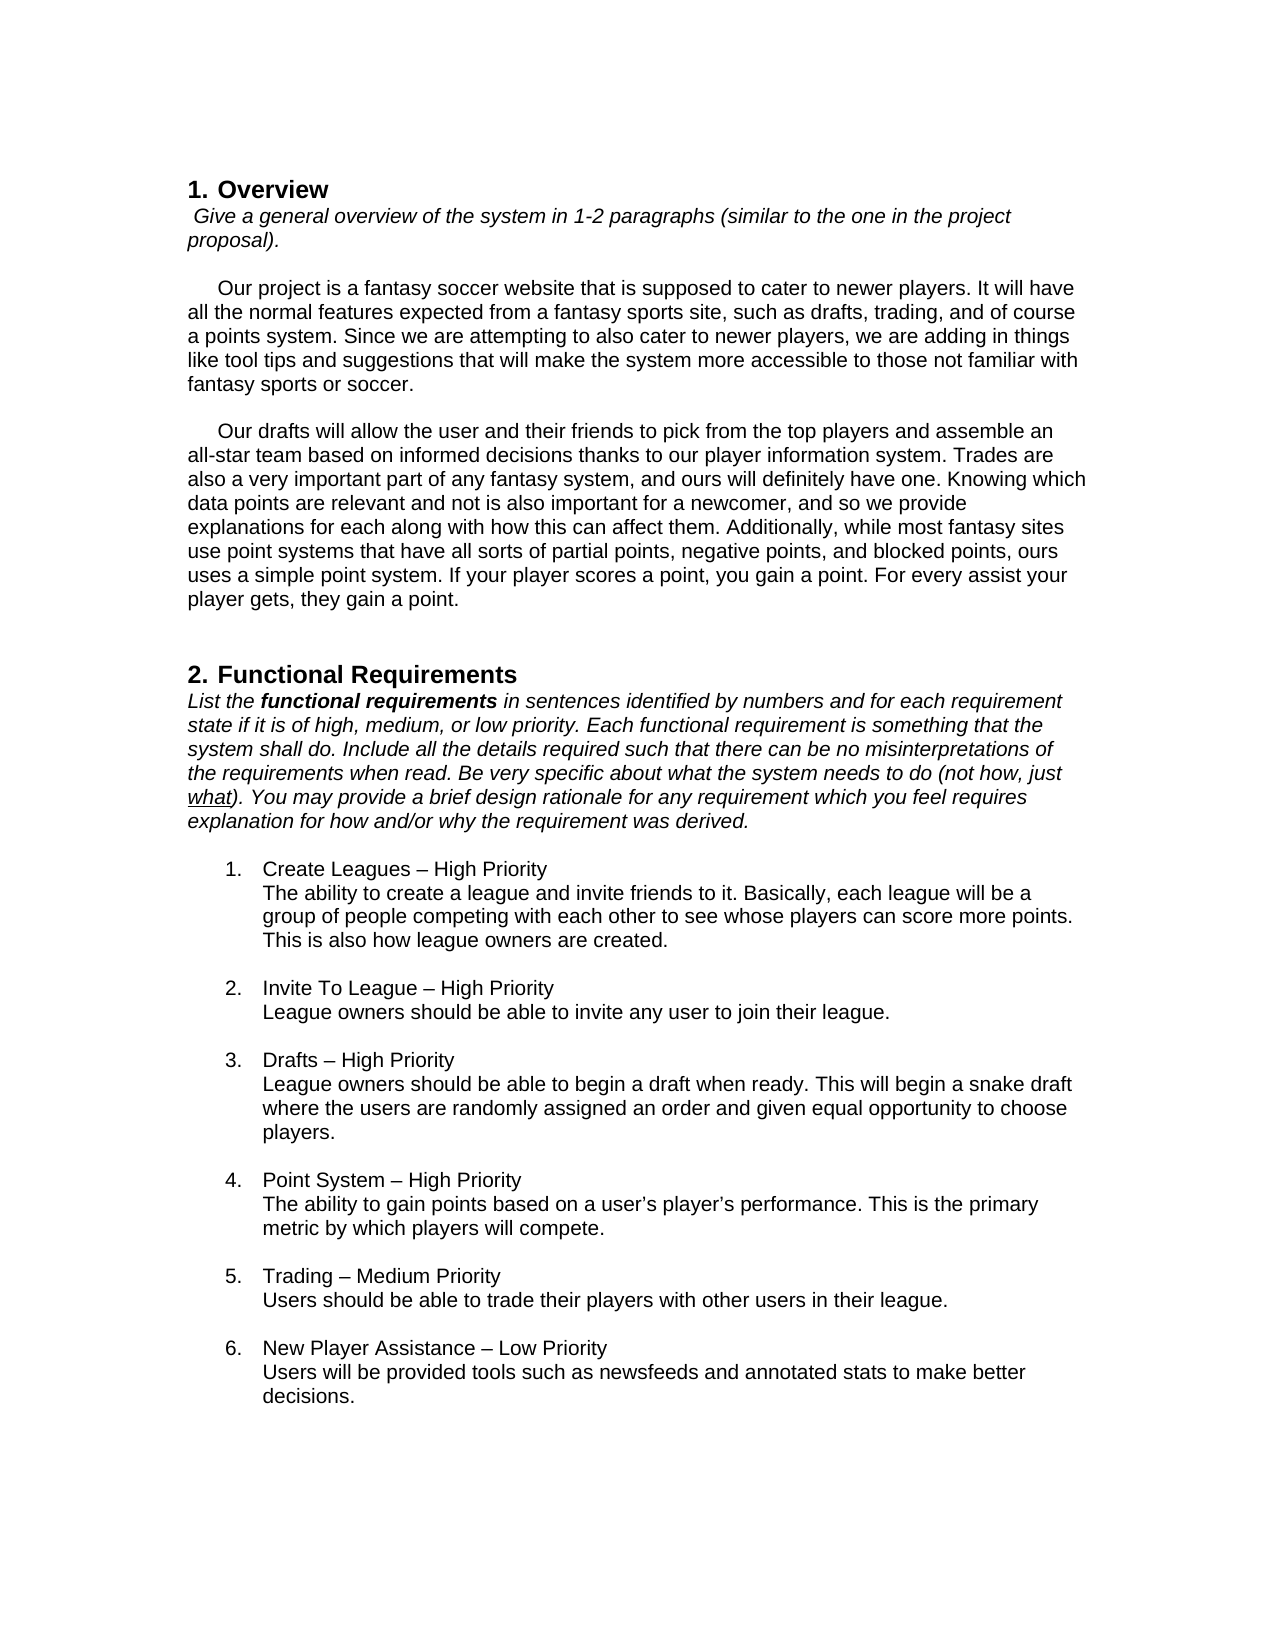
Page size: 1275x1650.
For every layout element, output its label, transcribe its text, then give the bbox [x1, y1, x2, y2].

list New Player Assistance – Low Priority [225, 1336, 1087, 1359]
list Users will be provided tools such as newsfeeds and annotated stats to make better decisions. [262, 1359, 1087, 1407]
list Point System – High Priority [225, 1168, 1087, 1192]
text The ability to create a league and invite friends to it. Basically, each league will be a group of people competing with each other to see whose players can score more points. This is also how league owners are created. [262, 880, 1087, 952]
list Create Leagues – High Priority [225, 856, 1087, 880]
subtitle Functional Requirements [187, 660, 1087, 689]
list Drafts – High Priority [225, 1048, 1087, 1072]
list Users should be able to trade their players with other users in their league. [262, 1288, 1087, 1312]
text League owners should be able to begin a draft when ready. This will begin a snake draft where the users are randomly assigned an order and given equal opportunity to choose players. [262, 1072, 1087, 1144]
text Our drafts will allow the user and their friends to pick from the top players and assemble an all-star team based on informed decisions thanks to our player information system. Trades are also a very important part of any fantasy system, and ours will definitely have one. Knowing which data points are relevant and not is also important for a newcomer, and so we provide explanations for each along with how this can affect them. Additionally, while most fantasy sites use point systems that have all sorts of partial points, negative points, and blocked points, ours uses a simple point system. If your player scores a point, you gain a point. For every assist your player gets, they gain a point. [187, 419, 1087, 611]
text List the functional requirements in sentences identified by numbers and for each requirement state if it is of high, medium, or low priority. Each functional requirement is something that the system shall do. Include all the details required such that there can be no misinterpretations of the requirements when read. Be very specific about what the system needs to do (not how, just what). You may provide a brief design rationale for any requirement which you feel requires explanation for how and/or why the requirement was derived. [187, 689, 1087, 832]
list Invite To League – High Priority [225, 976, 1087, 1000]
subtitle Overview [187, 175, 1087, 204]
list Trading – Medium Priority [225, 1264, 1087, 1288]
list The ability to gain points based on a user’s player’s performance. This is the primary metric by which players will compete. [262, 1192, 1087, 1240]
text Our project is a fantasy soccer website that is supposed to cater to newer players. It will have all the normal features expected from a fantasy sports site, such as drafts, trading, and of course a points system. Since we are attempting to also cater to newer players, we are adding in things like tool tips and suggestions that will make the system more accessible to those not familiar with fantasy sports or soccer. [187, 276, 1087, 395]
list League owners should be able to invite any user to join their league. [262, 1000, 1087, 1024]
text Give a general overview of the system in 1-2 paragraphs (similar to the one in the project proposal). [187, 204, 1087, 252]
